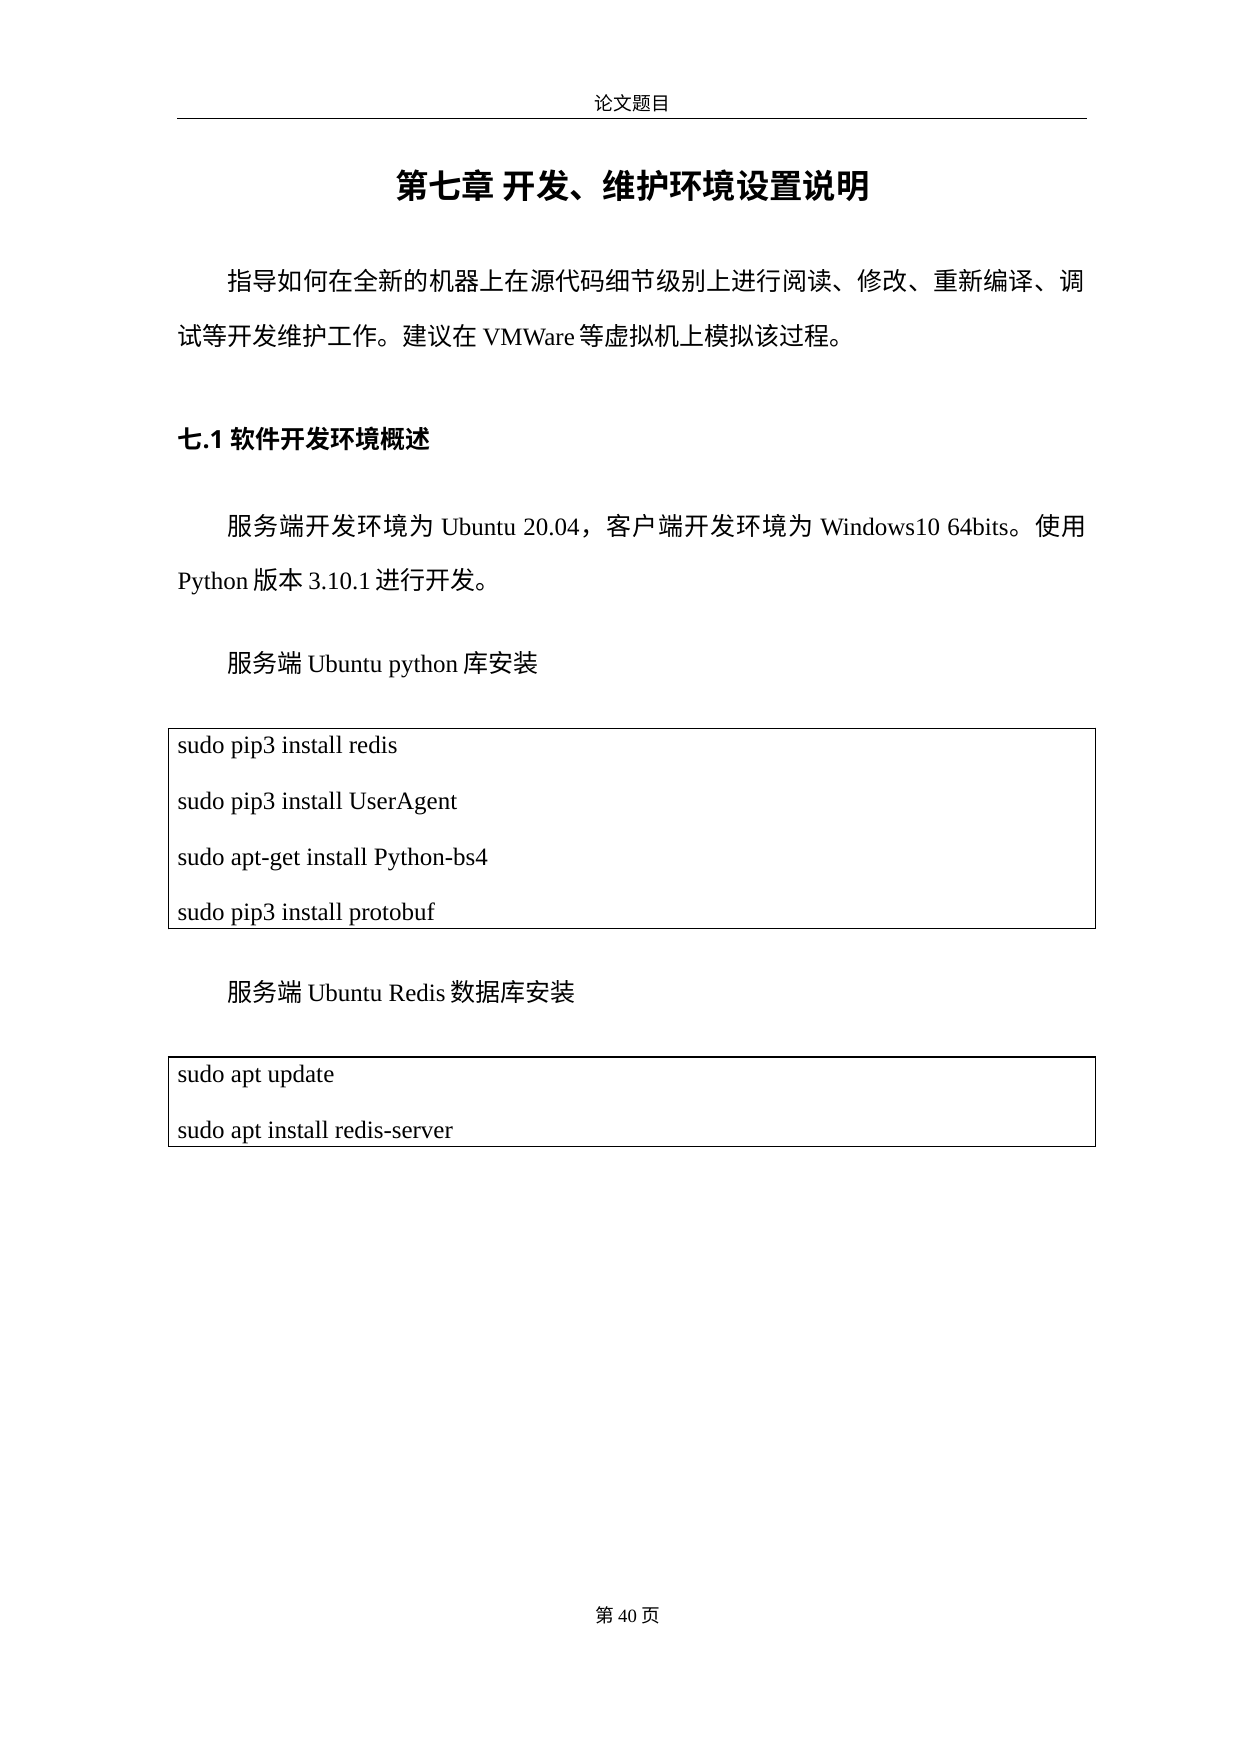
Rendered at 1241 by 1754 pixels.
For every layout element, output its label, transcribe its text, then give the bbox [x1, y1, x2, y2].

text 指导如何在全新的机器上在源代码细节级别上进行阅读、修改、重新编译、调试等开发维护工作。建议在VMWare等虚拟机上模拟该过程。 [177, 262, 1087, 352]
text sudo apt-get install Python-bs4 [169, 839, 1095, 871]
subtitle 开发、维护环境设置说明 [177, 160, 1087, 208]
text sudo pip3 install redis [169, 729, 1095, 759]
text sudo apt update [169, 1058, 1095, 1088]
text sudo pip3 install protobuf [169, 894, 1095, 928]
text sudo pip3 install UserAgent [169, 783, 1095, 815]
text sudo apt install redis-server [169, 1112, 1095, 1146]
text 服务端Ubuntu Redis数据库安装 [177, 973, 1087, 1009]
text 服务端开发环境为Ubuntu 20.04，客户端开发环境为Windows10 64bits。使用Python版本3.10.1进行开发。 [177, 506, 1087, 597]
text 服务端Ubuntu python库安装 [177, 644, 1087, 680]
subtitle 软件开发环境概述 [177, 419, 1087, 455]
